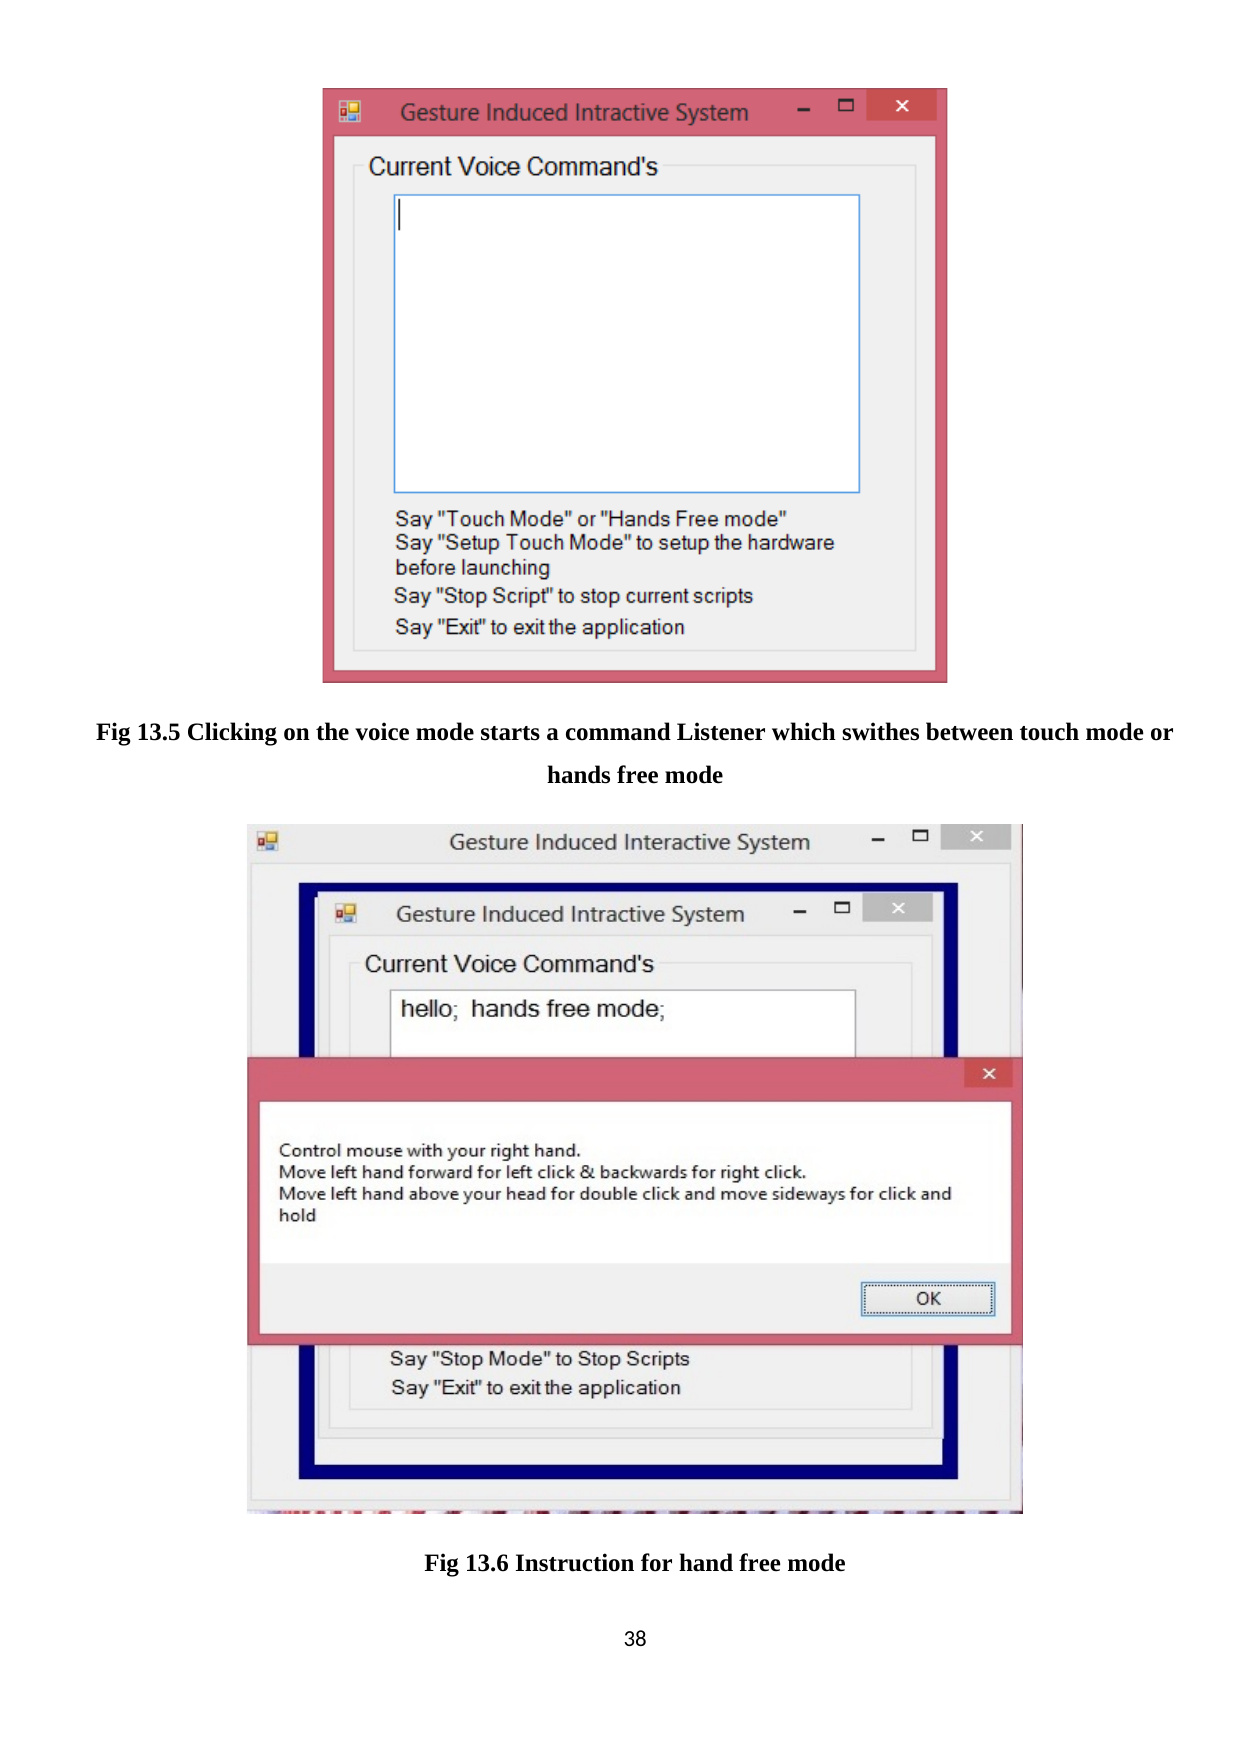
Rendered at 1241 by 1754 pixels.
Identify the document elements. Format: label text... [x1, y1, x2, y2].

text Fig 13.6 Instruction for hand free mode [89, 1548, 1181, 1577]
text Fig 13.5 Clicking on the voice mode starts a command Listener which swithes between touch mode or hands free mode [89, 717, 1181, 789]
picture [246, 824, 1023, 1514]
picture [322, 88, 948, 683]
